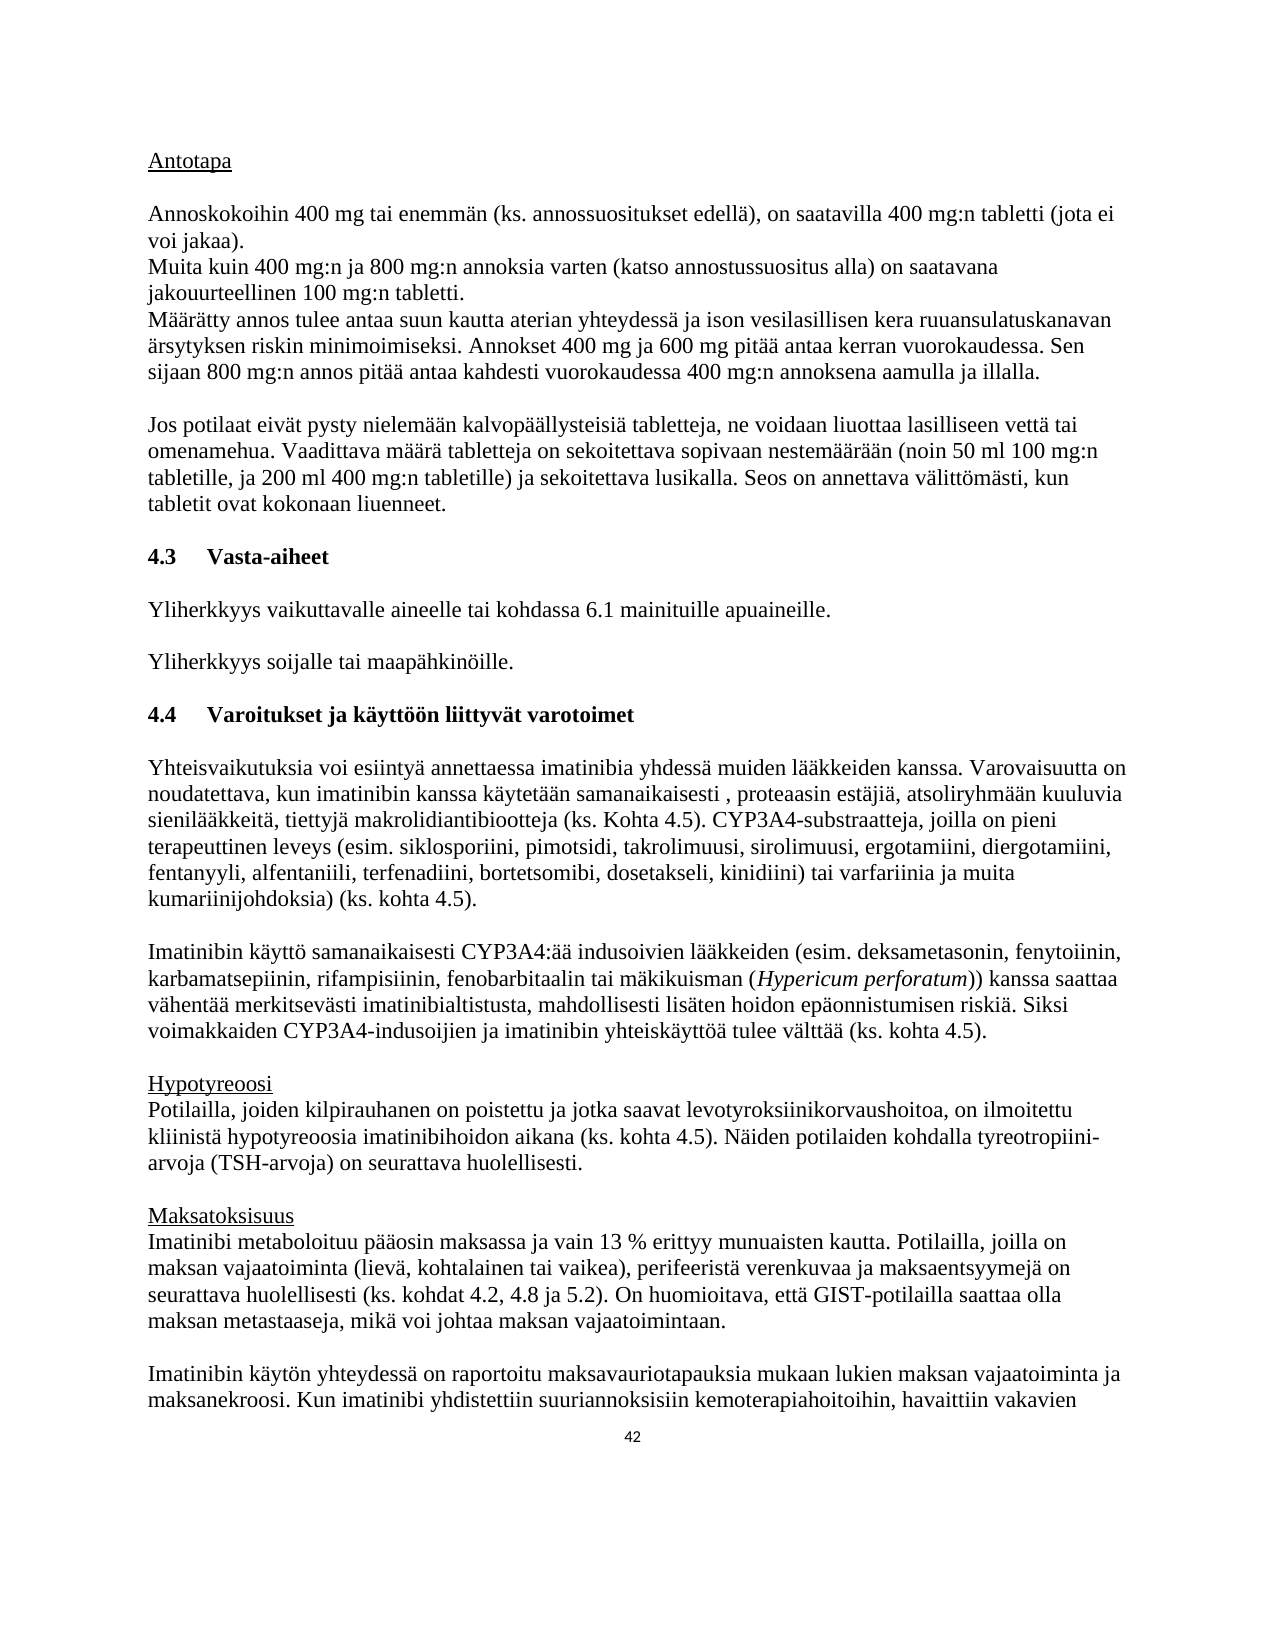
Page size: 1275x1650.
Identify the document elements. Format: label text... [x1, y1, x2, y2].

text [148, 1360, 1127, 1413]
text Yhteisvaikutuksia voi esiintyä annettaessa imatinibia yhdessä muiden lääkkeiden kanssa. Varovaisuutta on noudatettava, kun imatinibin kanssa käytetään samanaikaisesti , proteaasin estäjiä, atsoliryhmään kuuluvia sienilääkkeitä, tiettyjä makrolidiantibiootteja (ks. Kohta 4.5). CYP3A4-substraatteja, joilla on pieni terapeuttinen leveys (esim. siklosporiini, pimotsidi, takrolimuusi, sirolimuusi, ergotamiini, diergotamiini, fentanyyli, alfentaniili, terfenadiini, bortetsomibi, dosetakseli, kinidiini) tai varfariinia ja muita kumariinijohdoksia) (ks. kohta 4.5). [148, 754, 1127, 912]
text 4.3 Vasta-aiheet [148, 543, 1127, 569]
text Maksatoksisuus [148, 1202, 1127, 1228]
text Yliherkkyys vaikuttavalle aineelle tai kohdassa 6.1 mainituille apuaineille. [148, 596, 1127, 622]
text Annoskokoihin 400 mg tai enemmän (ks. annossuositukset edellä), on saatavilla 400 mg:n tabletti (jota ei voi jakaa). [148, 200, 1127, 253]
text Imatinibin käyttö samanaikaisesti CYP3A4:ää indusoivien lääkkeiden (esim. deksametasonin, fenytoiinin, karbamatsepiinin, rifampisiinin, fenobarbitaalin tai mäkikuisman (Hypericum perforatum)) kanssa saattaa vähentää merkitsevästi imatinibialtistusta, mahdollisesti lisäten hoidon epäonnistumisen riskiä. Siksi voimakkaiden CYP3A4-indusoijien ja imatinibin yhteiskäyttöä tulee välttää (ks. kohta 4.5). [148, 938, 1127, 1044]
text Määrätty annos tulee antaa suun kautta aterian yhteydessä ja ison vesilasillisen kera ruuansulatuskanavan ärsytyksen riskin minimoimiseksi. Annokset 400 mg ja 600 mg pitää antaa kerran vuorokaudessa. Sen sijaan 800 mg:n annos pitää antaa kahdesti vuorokaudessa 400 mg:n annoksena aamulla ja illalla. [148, 306, 1127, 385]
text Antotapa [148, 148, 1127, 174]
text Jos potilaat eivät pysty nielemään kalvopäällysteisiä tabletteja, ne voidaan liuottaa lasilliseen vettä tai omenamehua. Vaadittava määrä tabletteja on sekoitettava sopivaan nestemäärään (noin 50 ml 100 mg:n tabletille, ja 200 ml 400 mg:n tabletille) ja sekoitettava lusikalla. Seos on annettava välittömästi, kun tabletit ovat kokonaan liuenneet. [148, 411, 1127, 517]
text Imatinibi metaboloituu pääosin maksassa ja vain 13 % erittyy munuaisten kautta. Potilailla, joilla on maksan vajaatoiminta (lievä, kohtalainen tai vaikea), perifeeristä verenkuvaa ja maksaentsyymejä on seurattava huolellisesti (ks. kohdat 4.2, 4.8 ja 5.2). On huomioitava, että GIST-potilailla saattaa olla maksan metastaaseja, mikä voi johtaa maksan vajaatoimintaan. [148, 1228, 1127, 1333]
text 4.4 Varoitukset ja käyttöön liittyvät varotoimet [148, 701, 1127, 727]
text Muita kuin 400 mg:n ja 800 mg:n annoksia varten (katso annostussuositus alla) on saatavana jakouurteellinen 100 mg:n tabletti. [148, 253, 1127, 306]
text Yliherkkyys soijalle tai maapähkinöille. [148, 648, 1127, 675]
text Hypotyreoosi [148, 1070, 1127, 1096]
text Potilailla, joiden kilpirauhanen on poistettu ja jotka saavat levotyroksiinikorvaushoitoa, on ilmoitettu kliinistä hypotyreoosia imatinibihoidon aikana (ks. kohta 4.5). Näiden potilaiden kohdalla tyreotropiini-arvoja (TSH-arvoja) on seurattava huolellisesti. [148, 1096, 1127, 1175]
